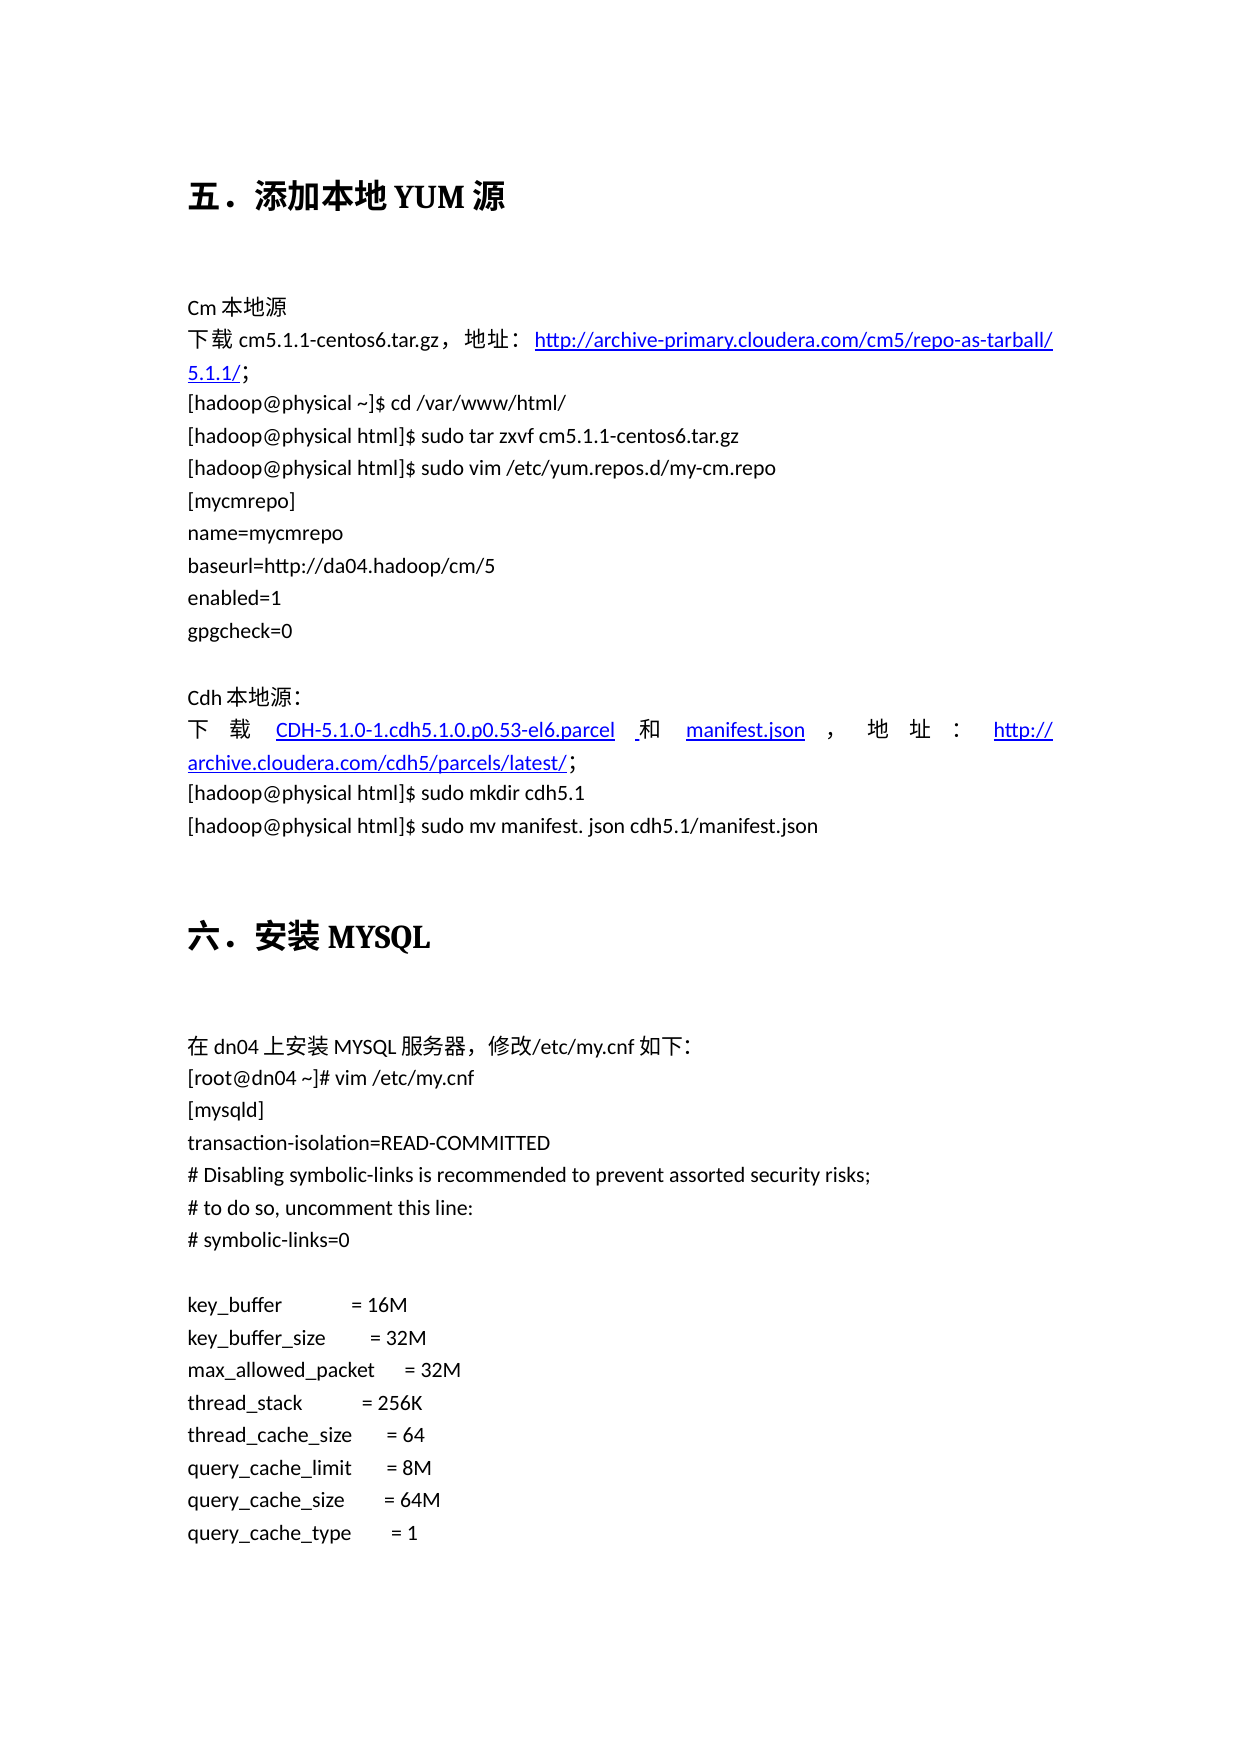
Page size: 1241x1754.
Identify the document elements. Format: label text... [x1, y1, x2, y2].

text key_buffer = 16M [187, 1288, 1053, 1321]
text max_allowed_packet = 32M [187, 1353, 1053, 1386]
text enabled=1 [187, 582, 1053, 614]
text Cm本地源 [187, 289, 1053, 322]
text baseurl=http://da04.hadoop/cm/5 [187, 549, 1053, 582]
text [mycmrepo] [187, 484, 1053, 517]
text key_buffer_size = 32M [187, 1321, 1053, 1353]
text [root@dn04 ~]# vim /etc/my.cnf [187, 1061, 1053, 1093]
text [hadoop@physical html]$ sudo tar zxvf cm5.1.1-centos6.tar.gz [187, 419, 1053, 452]
text transaction-isolation=READ-COMMITTED [187, 1126, 1053, 1158]
subtitle 五．添加本地YUM源 [187, 162, 1053, 227]
text query_cache_limit = 8M [187, 1451, 1053, 1483]
subtitle 六．安装MYSQL [187, 901, 1053, 966]
text [hadoop@physical html]$ sudo vim /etc/yum.repos.d/my-cm.repo [187, 452, 1053, 484]
text # symbolic-links=0 [187, 1223, 1053, 1256]
text [hadoop@physical html]$ sudo mv manifest. json cdh5.1/manifest.json [187, 809, 1053, 842]
text 下载cm5.1.1-centos6.tar.gz，地址：http://archive-primary.cloudera.com/cm5/repo-as-tarball/5.1.1/； [187, 322, 1053, 387]
text [hadoop@physical ~]$ cd /var/www/html/ [187, 387, 1053, 419]
text [hadoop@physical html]$ sudo mkdir cdh5.1 [187, 777, 1053, 809]
text [mysqld] [187, 1093, 1053, 1126]
text query_cache_size = 64M [187, 1483, 1053, 1516]
text 下载CDH-5.1.0-1.cdh5.1.0.p0.53-el6.parcel和manifest.json，地址：http://archive.cloudera.com/cdh5/parcels/latest/； [187, 712, 1053, 777]
text 在dn04上安装MYSQL服务器，修改/etc/my.cnf如下： [187, 1028, 1053, 1061]
text # to do so, uncomment this line: [187, 1191, 1053, 1223]
text Cdh本地源： [187, 679, 1053, 712]
text name=mycmrepo [187, 517, 1053, 549]
text # Disabling symbolic-links is recommended to prevent assorted security risks; [187, 1158, 1053, 1191]
text query_cache_type = 1 [187, 1516, 1053, 1548]
text thread_stack = 256K [187, 1386, 1053, 1418]
text gpgcheck=0 [187, 614, 1053, 647]
text thread_cache_size = 64 [187, 1418, 1053, 1451]
